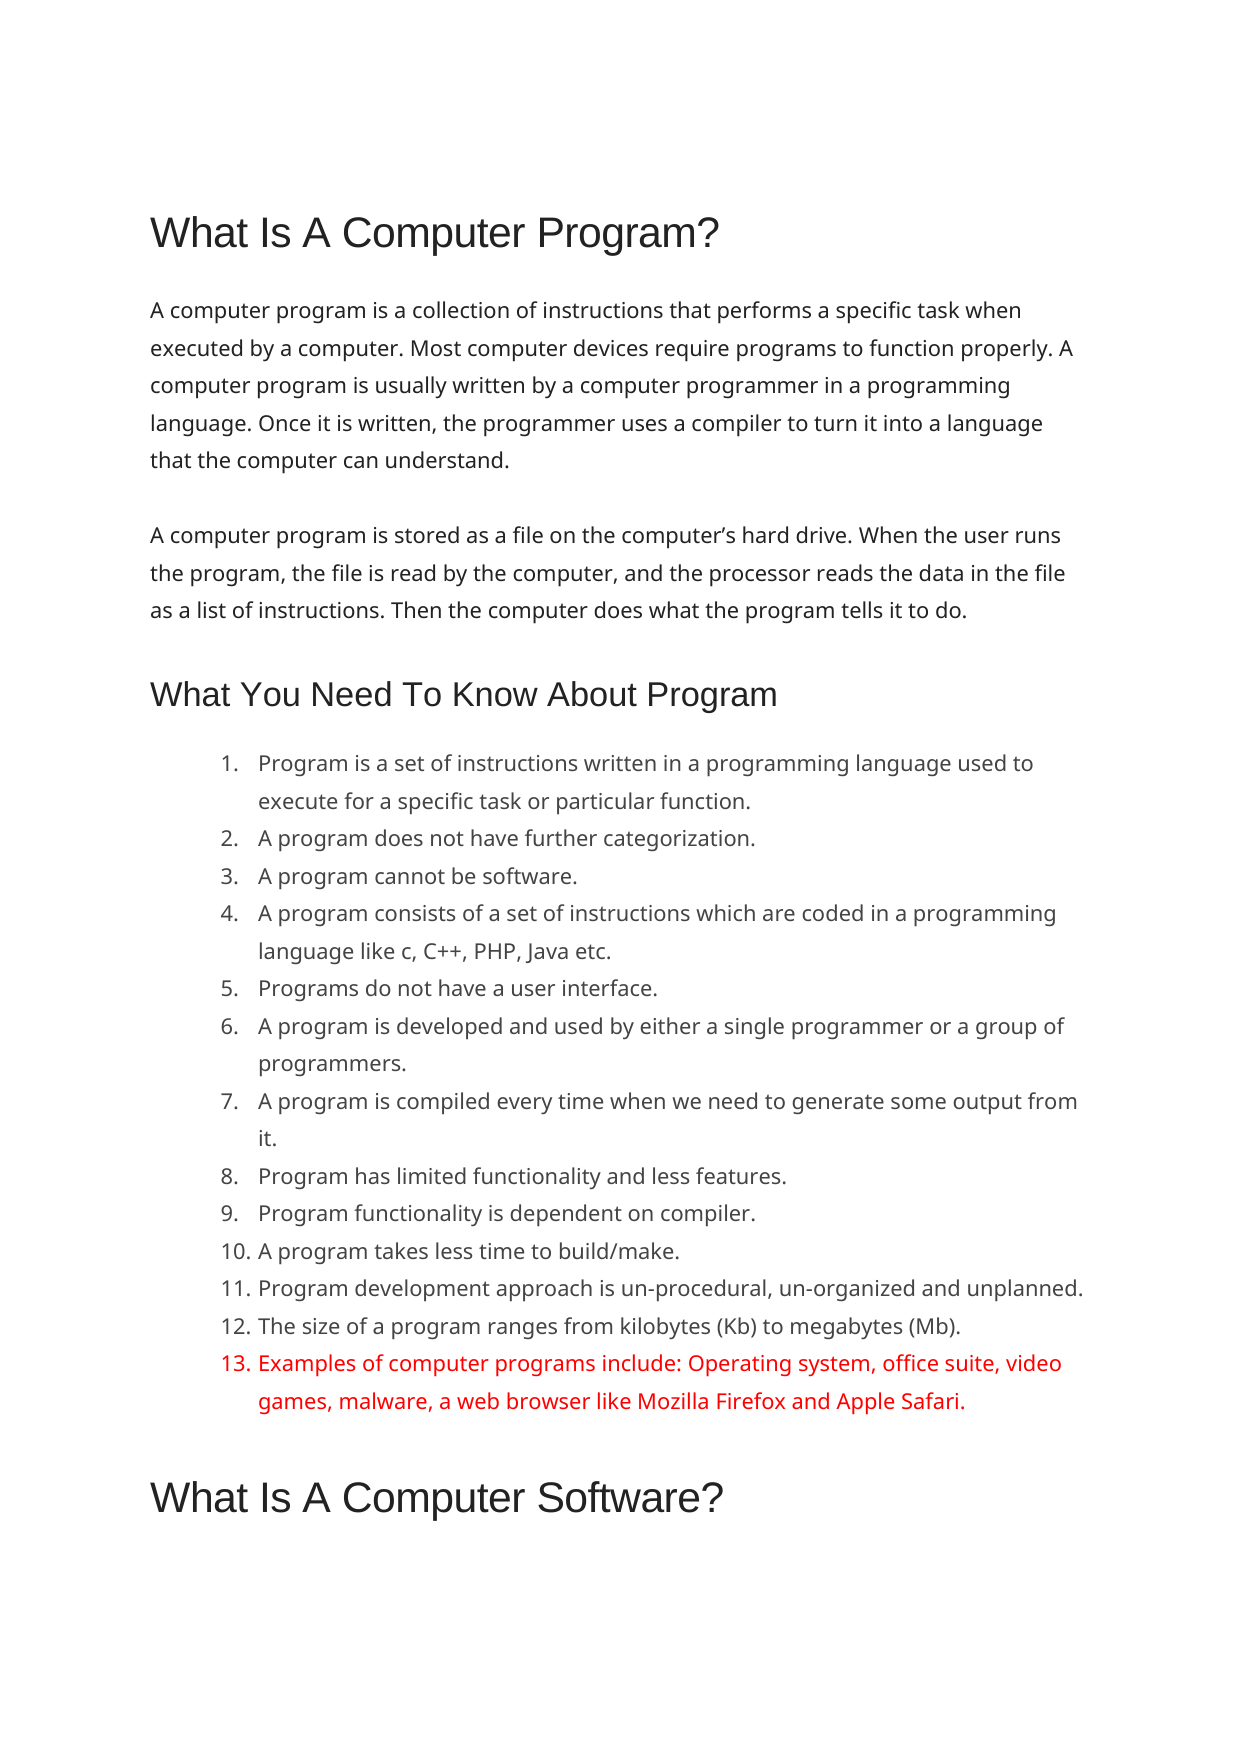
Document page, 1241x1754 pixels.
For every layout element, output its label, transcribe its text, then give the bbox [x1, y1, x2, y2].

text What Is A Computer Program? [150, 197, 1090, 256]
text A computer program is a collection of instructions that performs a specific task when executed by a computer. Most computer devices require programs to function properly. A computer program is usually written by a computer programmer in a programming language. Once it is written, the programmer uses a compiler to turn it into a language that the computer can understand. [150, 287, 1090, 475]
list Program is a set of instructions written in a programming language used to execute for a specific task or particular function. [220, 741, 1090, 816]
list A program cannot be software. [220, 853, 1090, 891]
list A program does not have further categorization. [220, 816, 1090, 853]
text What Is A Computer Software? [150, 1462, 1090, 1522]
text What You Need To Know About Program [150, 667, 1090, 714]
list Programs do not have a user interface. [220, 966, 1090, 1003]
list Program has limited functionality and less features. [220, 1153, 1090, 1191]
list A program takes less time to build/make. [220, 1228, 1090, 1266]
list Examples of computer programs include: Operating system, office suite, video games, malware, a web browser like Mozilla Firefox and Apple Safari. [220, 1341, 1090, 1416]
list A program consists of a set of instructions which are coded in a programming language like c, C++, PHP, Java etc. [220, 891, 1090, 966]
list Program functionality is dependent on compiler. [220, 1191, 1090, 1228]
text A computer program is stored as a file on the computer’s hard drive. When the user runs the program, the file is read by the computer, and the processor reads the data in the file as a list of instructions. Then the computer does what the program tells it to do. [150, 512, 1090, 625]
list A program is compiled every time when we need to generate some output from it. [220, 1078, 1090, 1153]
list A program is developed and used by either a single programmer or a group of programmers. [220, 1003, 1090, 1078]
list The size of a program ranges from kilobytes (Kb) to megabytes (Mb). [220, 1303, 1090, 1341]
list Program development approach is un-procedural, un-organized and unplanned. [220, 1266, 1090, 1303]
